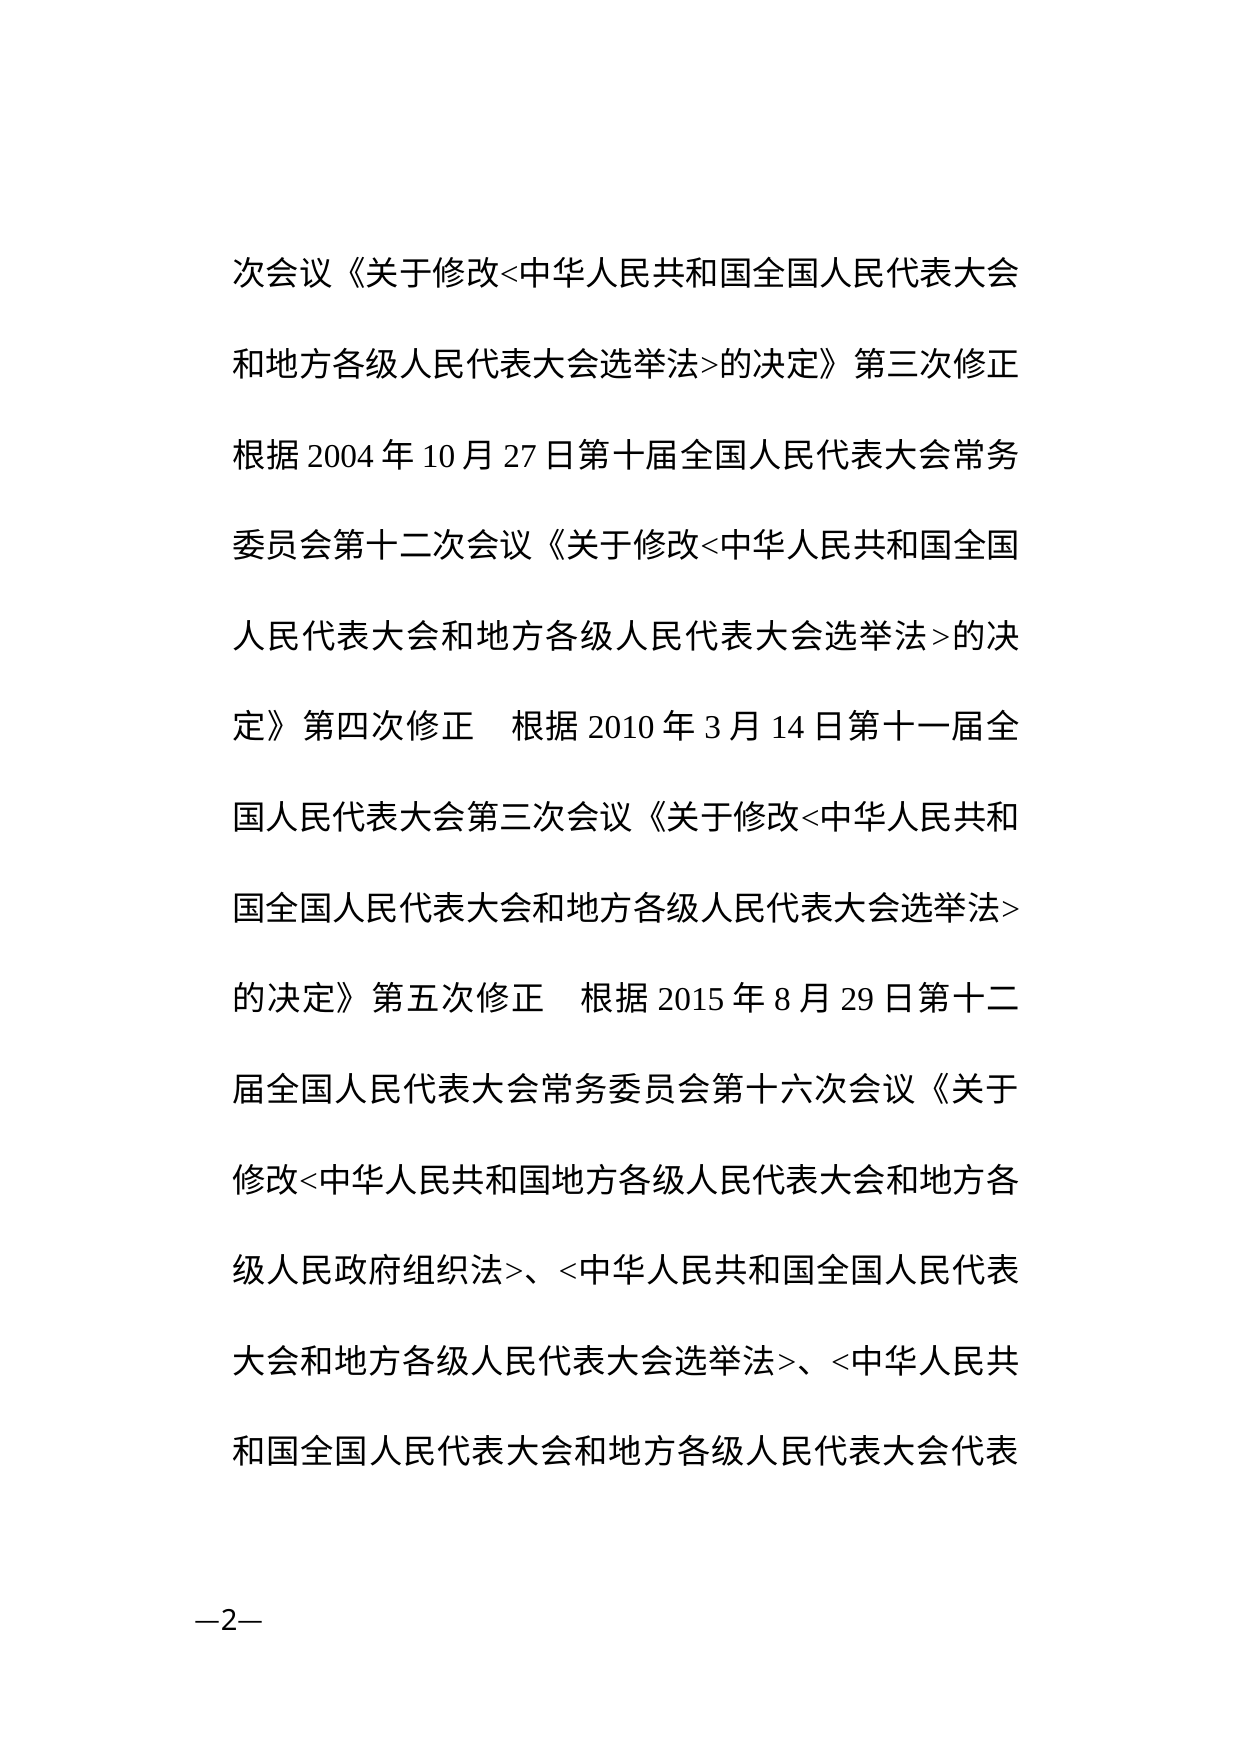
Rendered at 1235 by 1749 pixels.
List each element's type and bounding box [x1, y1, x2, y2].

text [232, 226, 1020, 1495]
